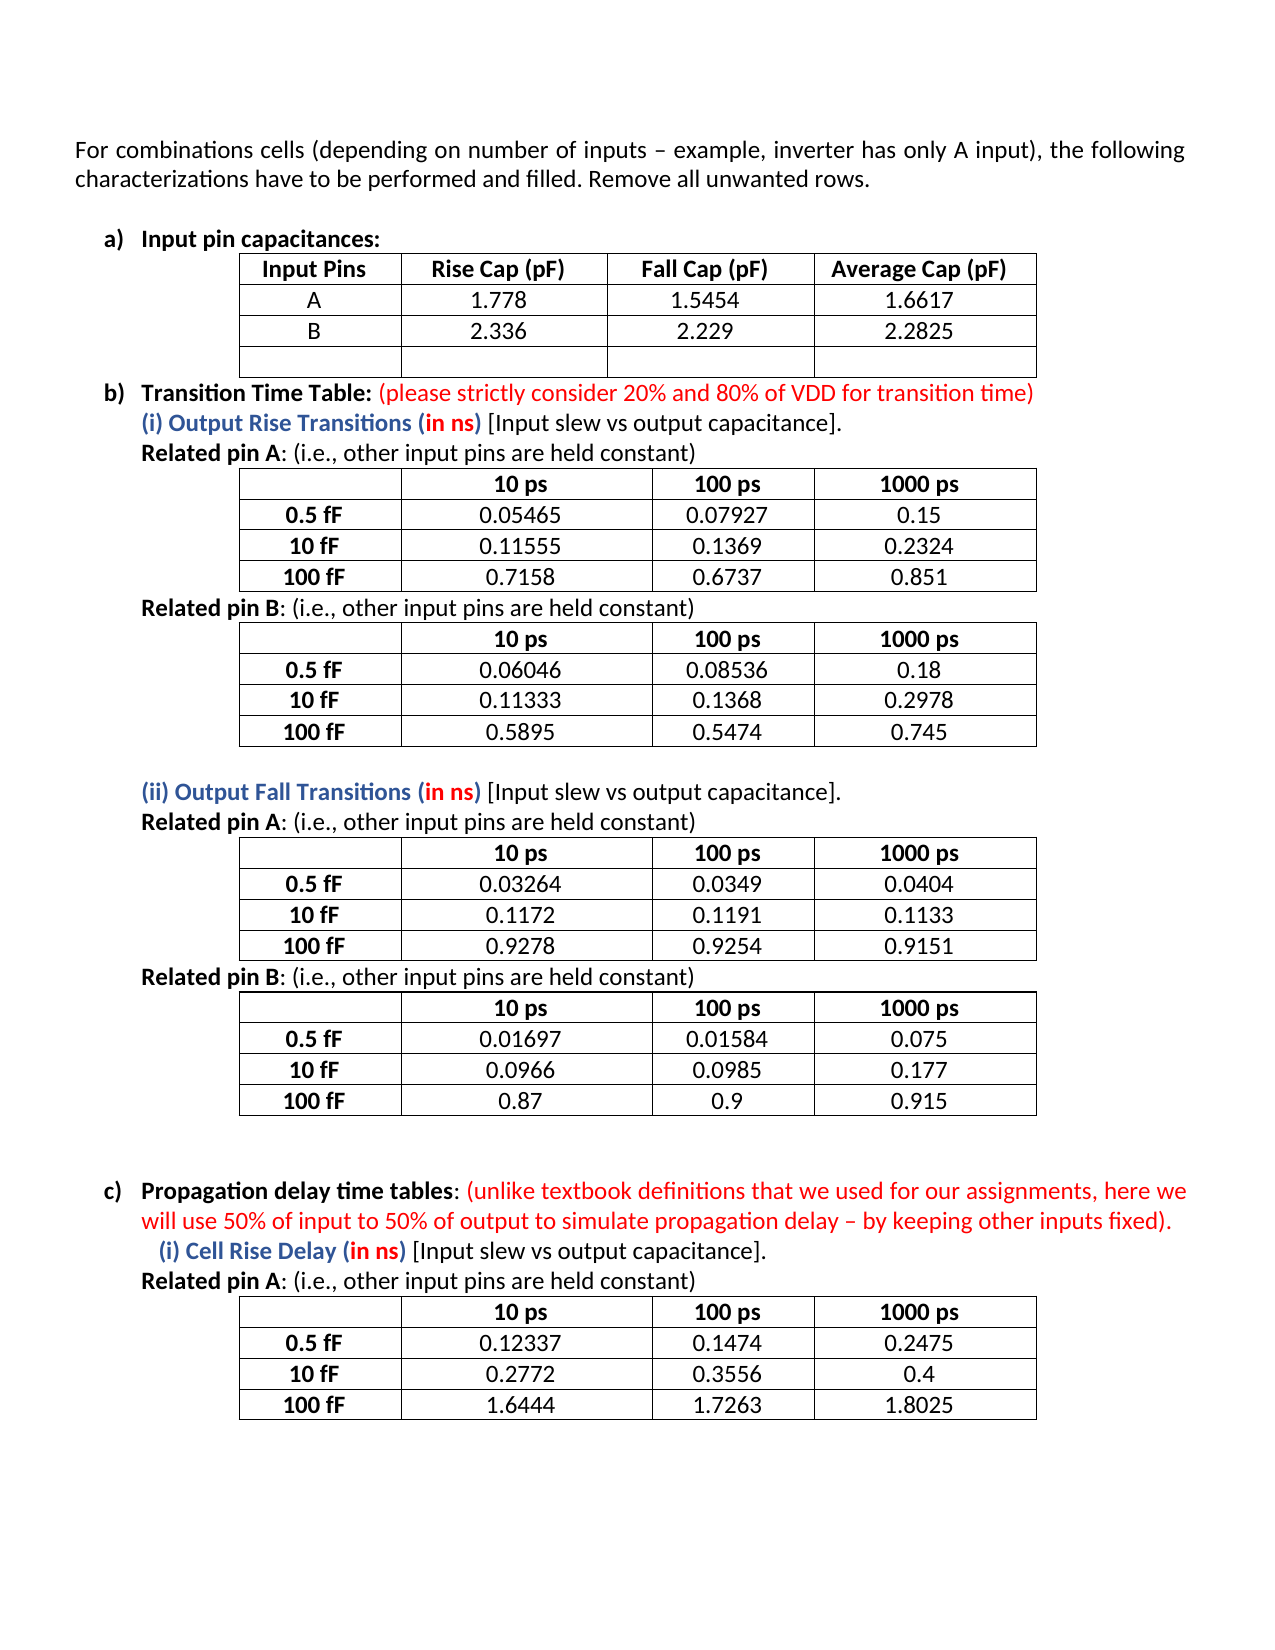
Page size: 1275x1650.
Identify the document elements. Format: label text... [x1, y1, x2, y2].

table_cell 0.851 [815, 561, 1036, 591]
table_cell 0.06046 [402, 654, 652, 684]
table_cell 0.15 [815, 500, 1036, 529]
table_header [240, 838, 401, 868]
table_cell 2.229 [608, 316, 814, 346]
list Related pin B: (i.e., other input pins are held constant) [141, 961, 1188, 991]
list Propagation delay time tables: (unlike textbook definitions that we used for our assignments, here we will use 50% of input to 50% of output to simulate propagation delay – by keeping other inputs fixed). [104, 1176, 1188, 1236]
table_cell 0.9278 [402, 931, 652, 960]
table_cell 2.2825 [815, 316, 1036, 346]
list (ii) Output Fall Transitions (in ns) [Input slew vs output capacitance]. [141, 777, 1188, 807]
table_cell [815, 347, 1036, 377]
table_cell 0.2475 [815, 1328, 1036, 1357]
table_header 10 ps [402, 838, 652, 868]
list Related pin B: (i.e., other input pins are held constant) [141, 592, 1188, 622]
table_header [240, 1297, 401, 1327]
table_cell 0.0985 [653, 1054, 814, 1084]
table_header 1000 ps [815, 469, 1036, 498]
table_cell 0.1368 [653, 685, 814, 715]
table_header 10 ps [402, 469, 652, 498]
table_header 10 ps [402, 623, 652, 653]
table_cell 10 fF [240, 1054, 401, 1084]
table_cell 100 fF [240, 561, 401, 591]
table_header 100 ps [653, 838, 814, 868]
table_header 100 ps [653, 993, 814, 1022]
table_cell 1.778 [402, 285, 607, 315]
table_cell 0.7158 [402, 561, 652, 591]
table_header 10 ps [402, 1297, 652, 1327]
table_header 1000 ps [815, 838, 1036, 868]
table_cell 0.177 [815, 1054, 1036, 1084]
table_header Rise Cap (pF) [402, 254, 607, 284]
table_cell 10 fF [240, 900, 401, 929]
table_header Average Cap (pF) [815, 254, 1036, 284]
table_cell 1.8025 [815, 1390, 1036, 1419]
table_cell 2.336 [402, 316, 607, 346]
table_cell 0.07927 [653, 500, 814, 529]
table_cell 0.08536 [653, 654, 814, 684]
list Transition Time Table: (please strictly consider 20% and 80% of VDD for transition time) [104, 378, 1188, 408]
table_cell 0.5 fF [240, 1023, 401, 1053]
table_cell 0.0349 [653, 869, 814, 898]
table_cell 0.2324 [815, 530, 1036, 560]
table_cell 10 fF [240, 530, 401, 560]
table_header Input Pins [240, 254, 401, 284]
table_cell 0.9254 [653, 931, 814, 960]
list Related pin A: (i.e., other input pins are held constant) [141, 438, 1188, 467]
table_cell 0.01697 [402, 1023, 652, 1053]
list (i) Cell Rise Delay (in ns) [Input slew vs output capacitance]. [141, 1236, 1188, 1266]
table_cell 0.1191 [653, 900, 814, 929]
table_cell 0.03264 [402, 869, 652, 898]
list Input pin capacitances: [104, 223, 1188, 253]
table_cell [240, 347, 401, 377]
list Related pin A: (i.e., other input pins are held constant) [141, 1266, 1188, 1296]
table_cell 0.075 [815, 1023, 1036, 1053]
table_cell 0.9151 [815, 931, 1036, 960]
table_cell 0.2978 [815, 685, 1036, 715]
table_cell 0.0966 [402, 1054, 652, 1084]
table_cell 100 fF [240, 716, 401, 746]
table_cell 0.3556 [653, 1359, 814, 1388]
table_cell [608, 347, 814, 377]
table_cell 0.915 [815, 1085, 1036, 1115]
table_cell 0.5 fF [240, 500, 401, 529]
table_cell 0.5895 [402, 716, 652, 746]
table_cell 0.12337 [402, 1328, 652, 1357]
table_header 1000 ps [815, 1297, 1036, 1327]
table_header [240, 623, 401, 653]
table_cell 0.745 [815, 716, 1036, 746]
table_cell 100 fF [240, 1390, 401, 1419]
table_cell 10 fF [240, 685, 401, 715]
table_cell 0.1369 [653, 530, 814, 560]
table_header 10 ps [402, 993, 652, 1022]
table_cell 0.1172 [402, 900, 652, 929]
table_cell 0.5 fF [240, 654, 401, 684]
text For combinations cells (depending on number of inputs – example, inverter has only A input), the following characterizations have to be performed and filled. Remove all unwanted rows. [75, 134, 1188, 194]
table_cell 0.87 [402, 1085, 652, 1115]
table_cell 100 fF [240, 1085, 401, 1115]
table_header 1000 ps [815, 623, 1036, 653]
table_cell 1.5454 [608, 285, 814, 315]
table_cell 1.6444 [402, 1390, 652, 1419]
table_header 100 ps [653, 1297, 814, 1327]
table_header [240, 993, 401, 1022]
list Related pin A: (i.e., other input pins are held constant) [141, 807, 1188, 837]
table_cell 0.9 [653, 1085, 814, 1115]
table_cell 0.1474 [653, 1328, 814, 1357]
table_cell 0.11333 [402, 685, 652, 715]
table_cell 0.6737 [653, 561, 814, 591]
table_cell 0.5474 [653, 716, 814, 746]
table_cell 1.7263 [653, 1390, 814, 1419]
table_header Fall Cap (pF) [608, 254, 814, 284]
table_cell 0.18 [815, 654, 1036, 684]
table_cell 0.05465 [402, 500, 652, 529]
table_cell 0.2772 [402, 1359, 652, 1388]
table_cell 0.11555 [402, 530, 652, 560]
list (i) Output Rise Transitions (in ns) [Input slew vs output capacitance]. [141, 408, 1188, 438]
table_cell 0.5 fF [240, 1328, 401, 1357]
table_cell A [240, 285, 401, 315]
table_header [240, 469, 401, 498]
table_cell 0.1133 [815, 900, 1036, 929]
table_cell 1.6617 [815, 285, 1036, 315]
table_cell B [240, 316, 401, 346]
table_cell 100 fF [240, 931, 401, 960]
table_header 100 ps [653, 469, 814, 498]
table_cell 0.01584 [653, 1023, 814, 1053]
table_cell 0.4 [815, 1359, 1036, 1388]
table_cell 0.0404 [815, 869, 1036, 898]
table_cell [402, 347, 607, 377]
table_cell 0.5 fF [240, 869, 401, 898]
table_header 100 ps [653, 623, 814, 653]
table_cell 10 fF [240, 1359, 401, 1388]
table_header 1000 ps [815, 993, 1036, 1022]
